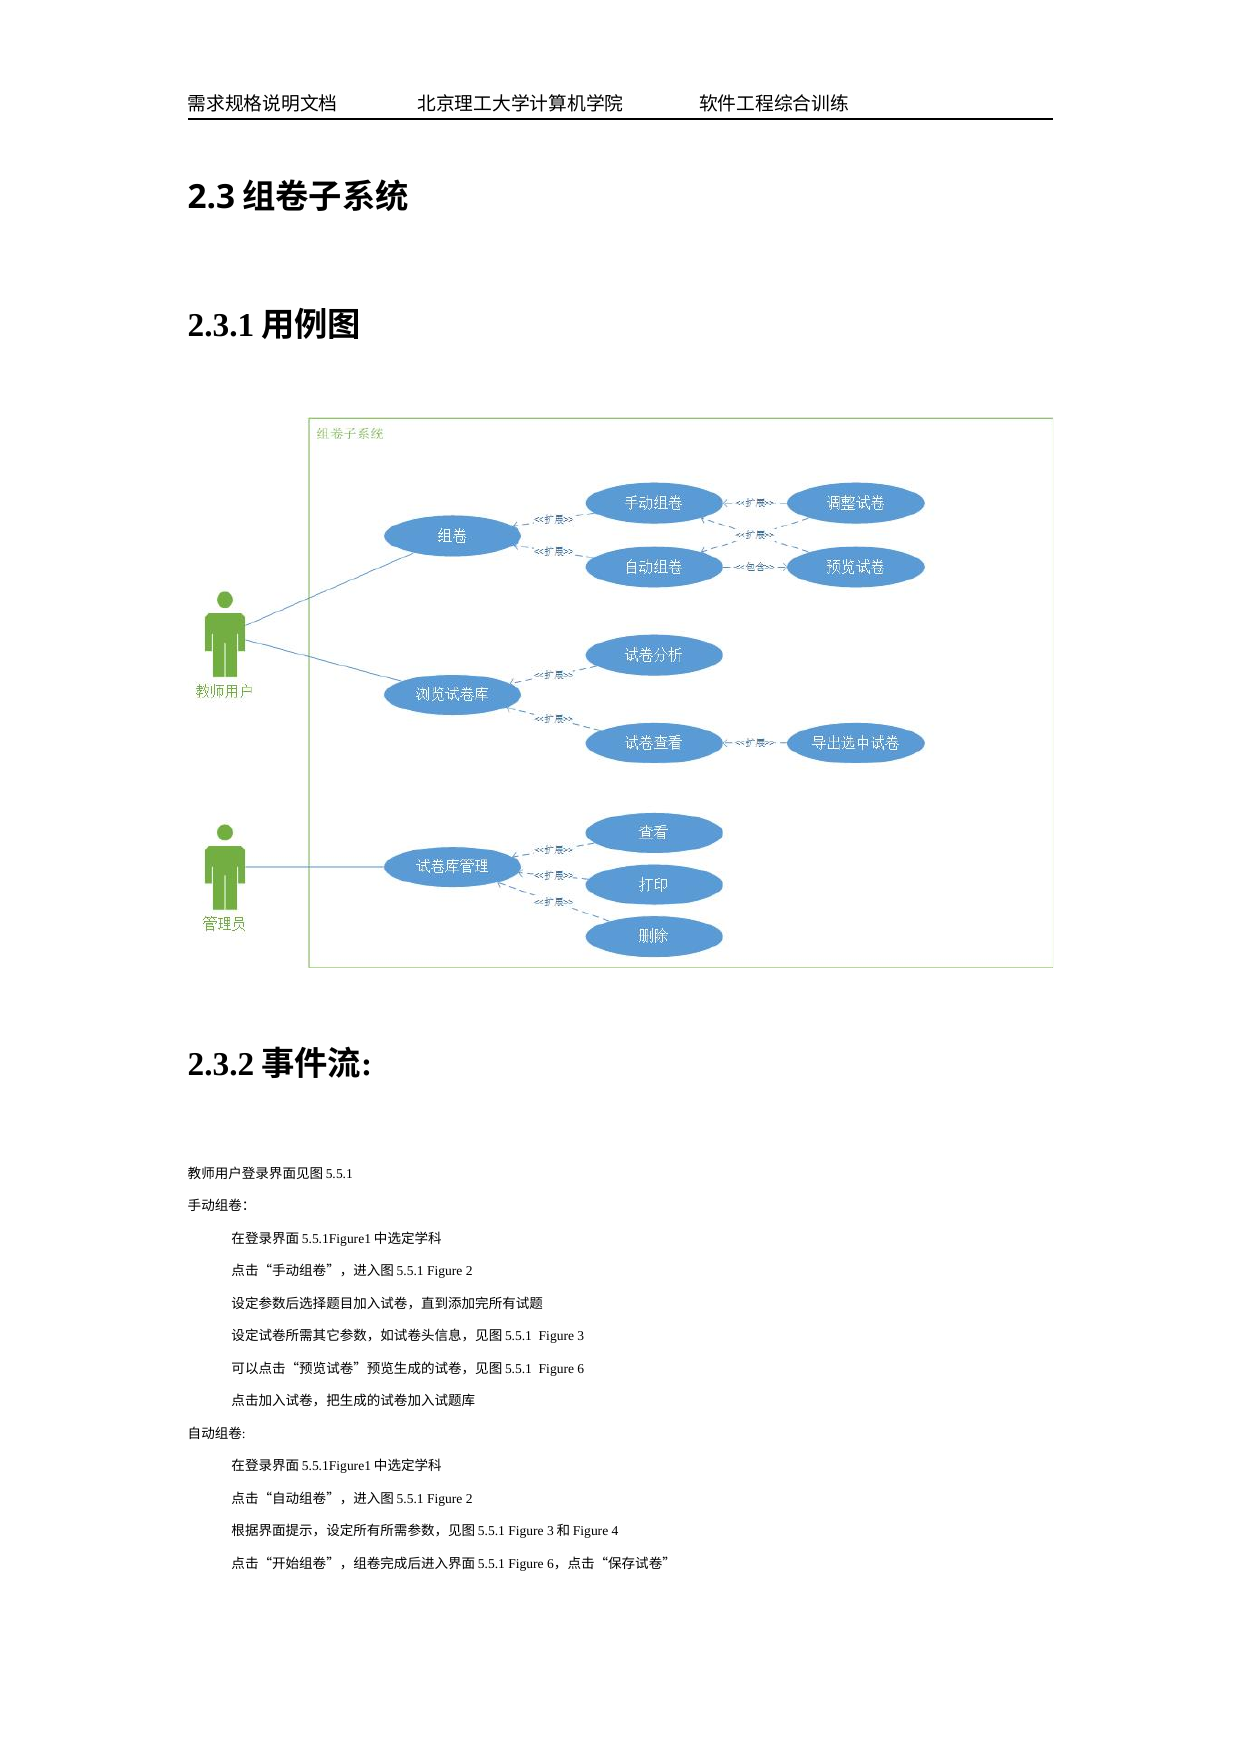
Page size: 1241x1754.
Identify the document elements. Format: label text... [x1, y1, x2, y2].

text 设定试卷所需其它参数，如试卷头信息，见图5.5.1 Figure 3 [187, 1318, 1053, 1351]
text 根据界面提示，设定所有所需参数，见图5.5.1 Figure 3和Figure 4 [187, 1513, 1053, 1546]
text 自动组卷: [187, 1416, 1053, 1448]
subtitle 2.3.2事件流: [187, 1029, 1053, 1094]
text 在登录界面5.5.1Figure1中选定学科 [187, 1221, 1053, 1253]
text 设定参数后选择题目加入试卷，直到添加完所有试题 [187, 1286, 1053, 1318]
text 点击“开始组卷”，组卷完成后进入界面5.5.1 Figure 6，点击“保存试卷” [187, 1546, 1053, 1578]
picture [187, 417, 1054, 968]
text 可以点击“预览试卷”预览生成的试卷，见图5.5.1 Figure 6 [187, 1351, 1053, 1383]
subtitle 2.3.1用例图 [187, 289, 1053, 354]
text 教师用户登录界面见图5.5.1 [187, 1156, 1053, 1188]
text 点击“手动组卷”，进入图5.5.1 Figure 2 [187, 1253, 1053, 1286]
text 点击“自动组卷”，进入图5.5.1 Figure 2 [187, 1481, 1053, 1513]
text 手动组卷： [187, 1188, 1053, 1221]
text 点击加入试卷，把生成的试卷加入试题库 [187, 1383, 1053, 1416]
subtitle 2.3组卷子系统 [187, 162, 1053, 227]
text 在登录界面5.5.1Figure1中选定学科 [187, 1448, 1053, 1481]
